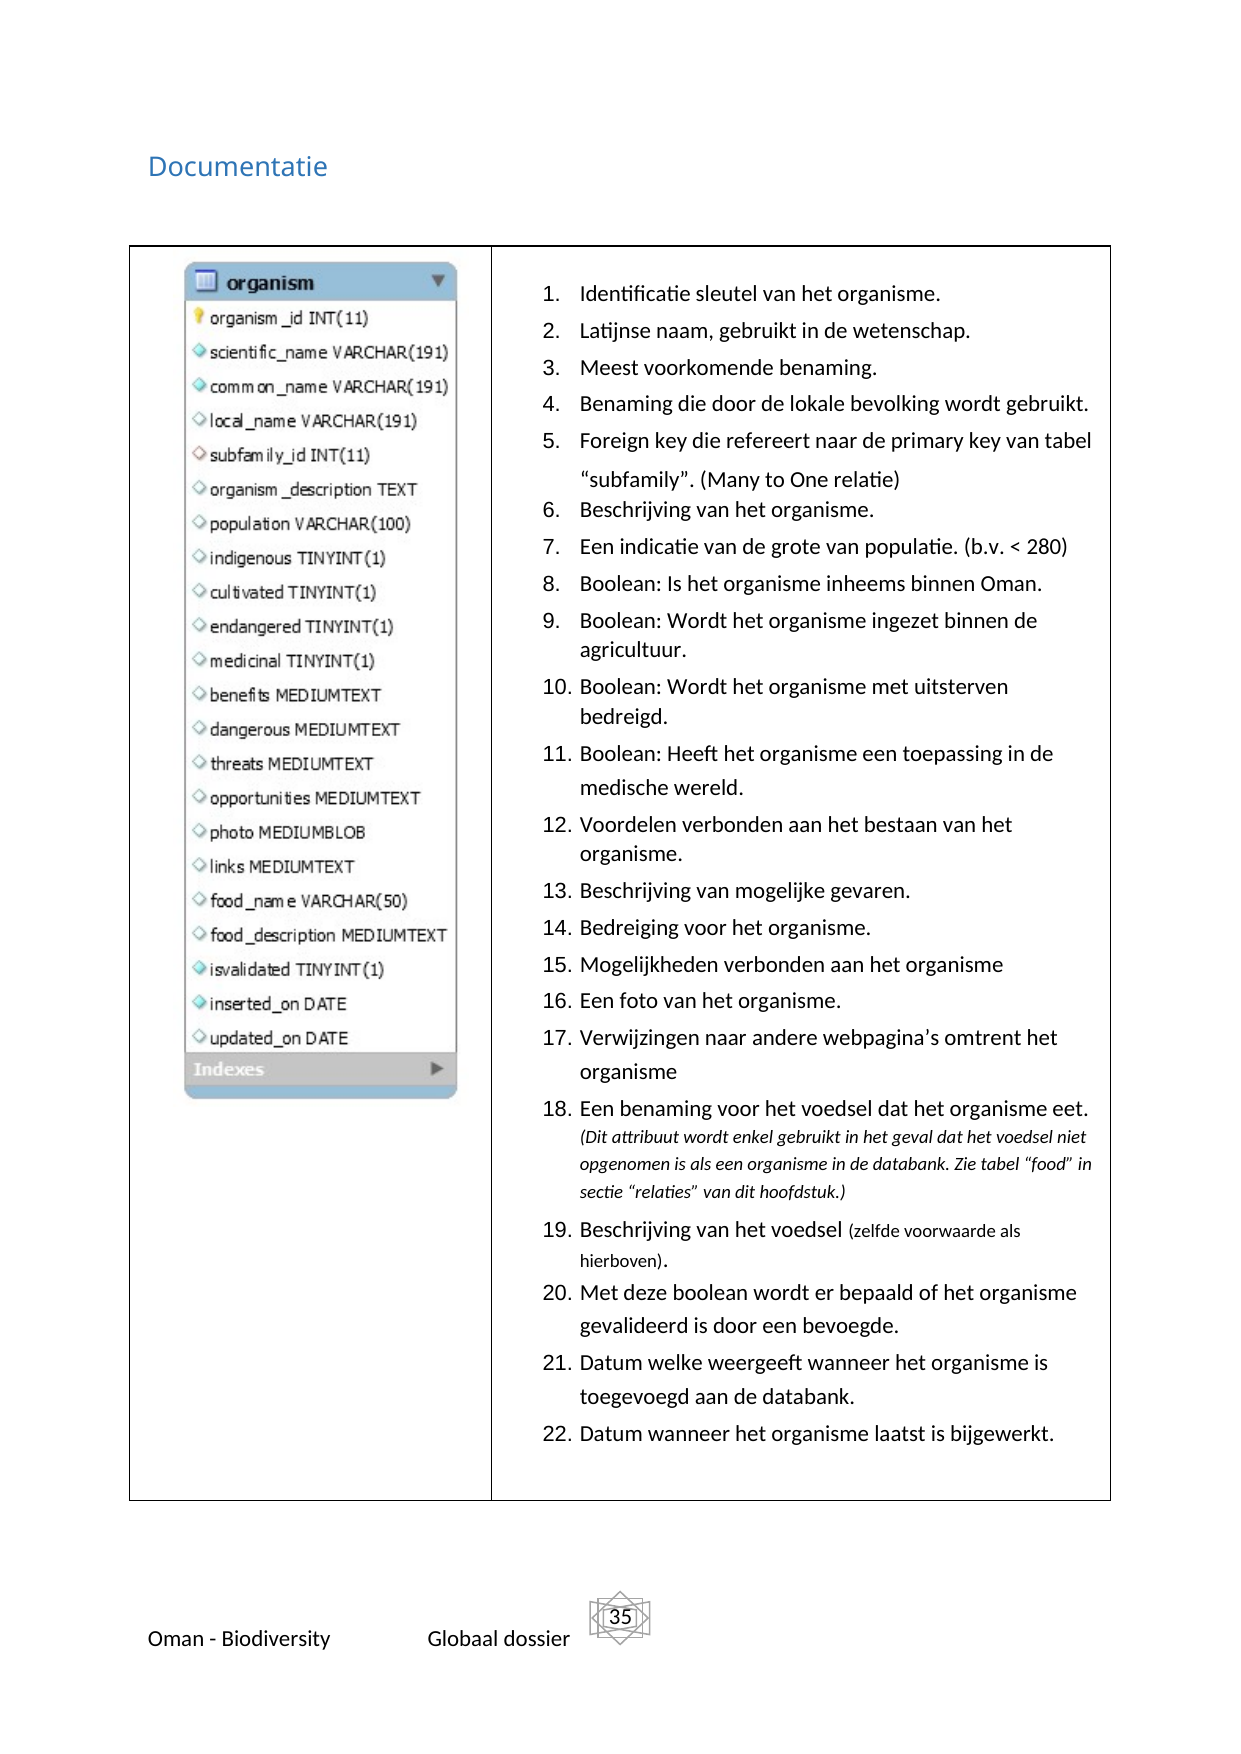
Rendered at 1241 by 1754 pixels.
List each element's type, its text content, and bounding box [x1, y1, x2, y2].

subtitle Documentatie [148, 148, 1093, 184]
table_header Identificatie sleutel van het organisme. Latijnse naam, gebruikt in de wetenschap. Meest voorkomende benaming. Benaming die door de lokale bevolking wordt gebruikt. Foreign key die refereert naar de primary key van tabel “subfamily”. (​Many to One relatie) Beschrijving van het organisme. Een indicatie van de grote van populatie. (b.v. < 280) Boolean: Is het organisme inheems binnen Oman. Boolean: Wordt het organisme ingezet binnen de agricultuur. Boolean: Wordt het organisme met uitsterven bedreigd. Boolean: Heeft het organisme een toepassing in de medische wereld. Voordelen verbonden aan het bestaan van het organisme. Beschrijving van mogelijke gevaren. Bedreiging voor het organisme. Mogelijkheden verbonden aan het organisme Een foto van het organisme. Verwijzingen naar andere webpagina’s omtrent het organisme Een benaming voor het voedsel dat het organisme eet. (Dit attribuut wordt enkel gebruikt in het geval dat het voedsel niet opgenomen is als een organisme in de databank. Zie tabel “food” in sectie “relaties” van dit hoofdstuk.) Beschrijving van het voedsel (​zelfde voorwaarde als hierboven)​. Met deze boolean wordt er bepaald of het organisme gevalideerd is door een bevoegde. Datum welke weergeeft wanneer het organisme is toegevoegd aan de databank. Datum wanneer het organisme laatst is bijgewerkt. [492, 247, 1110, 1500]
table_header [130, 247, 491, 1500]
